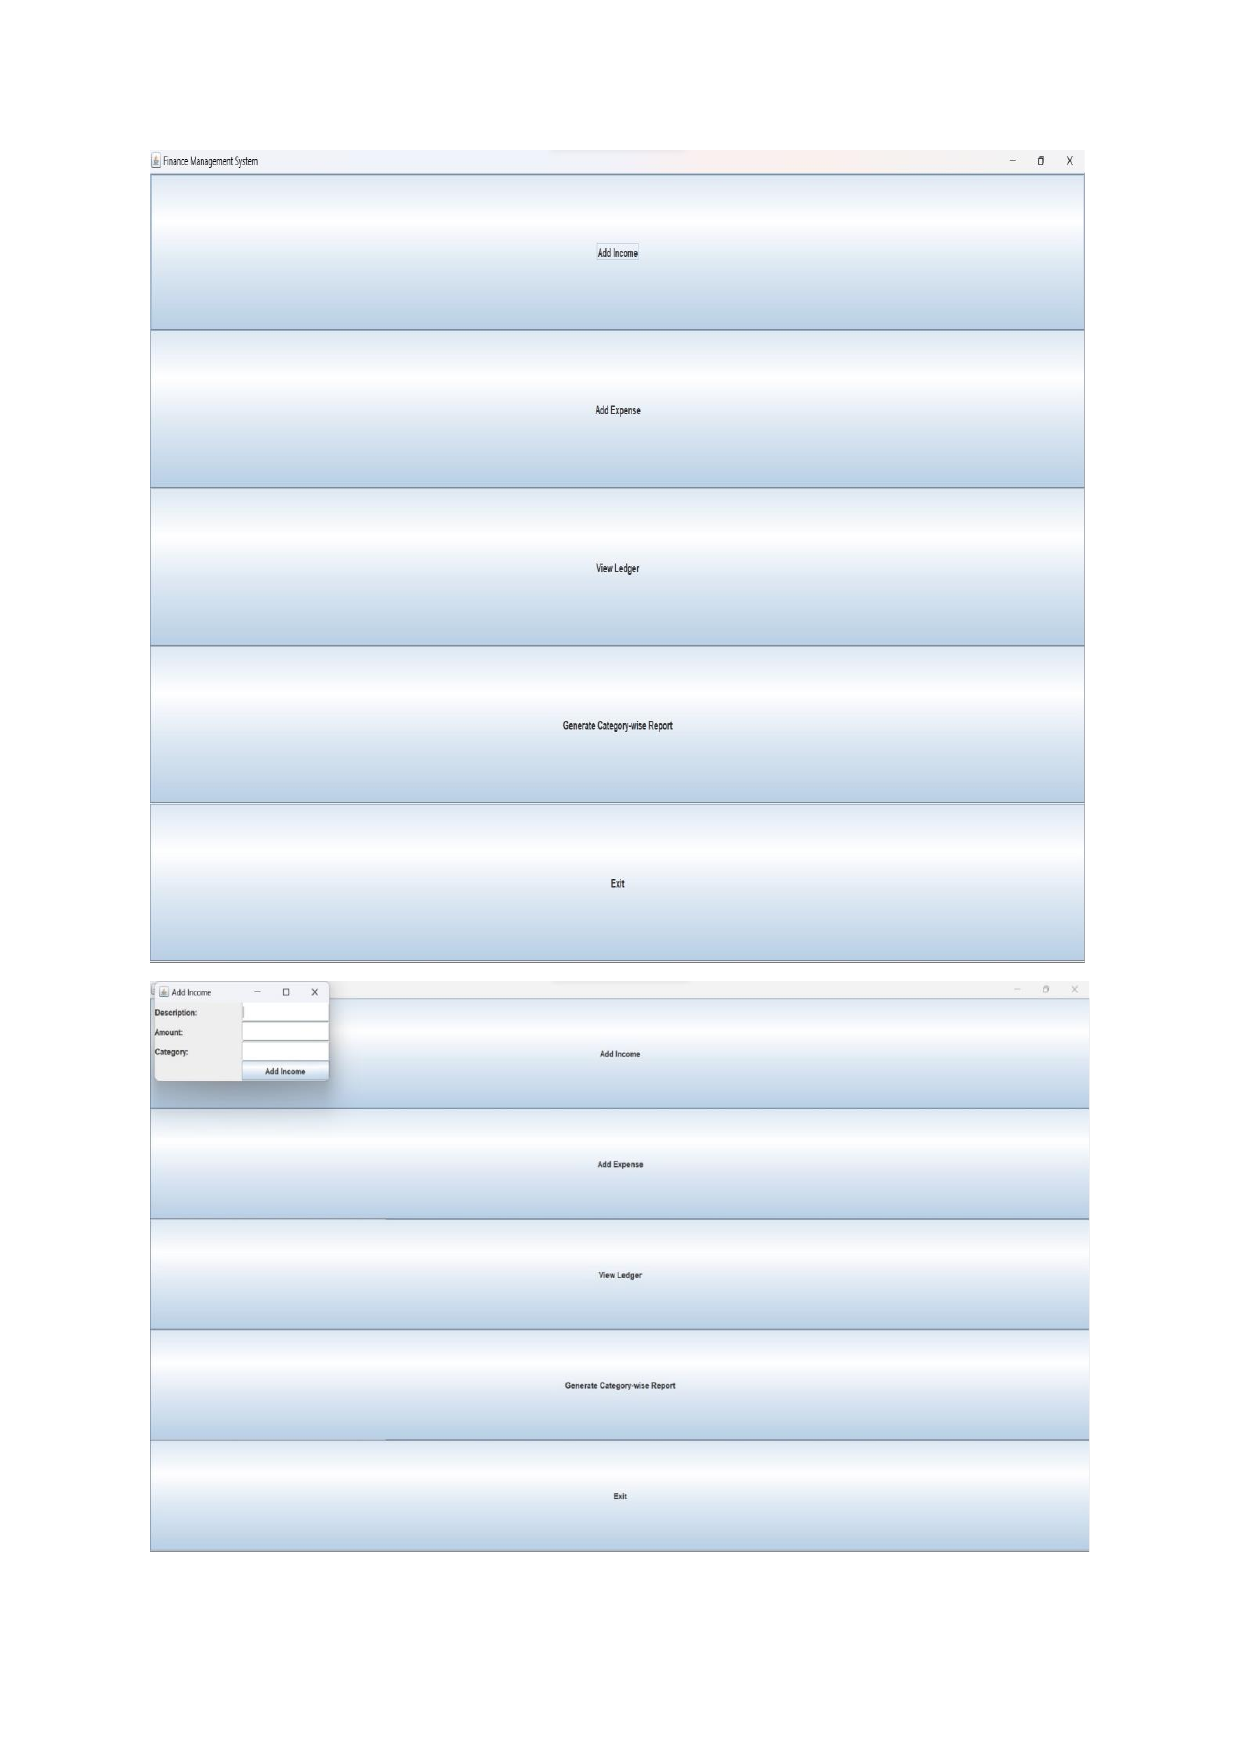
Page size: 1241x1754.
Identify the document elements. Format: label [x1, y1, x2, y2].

picture [150, 150, 1085, 963]
picture [150, 981, 1090, 1552]
